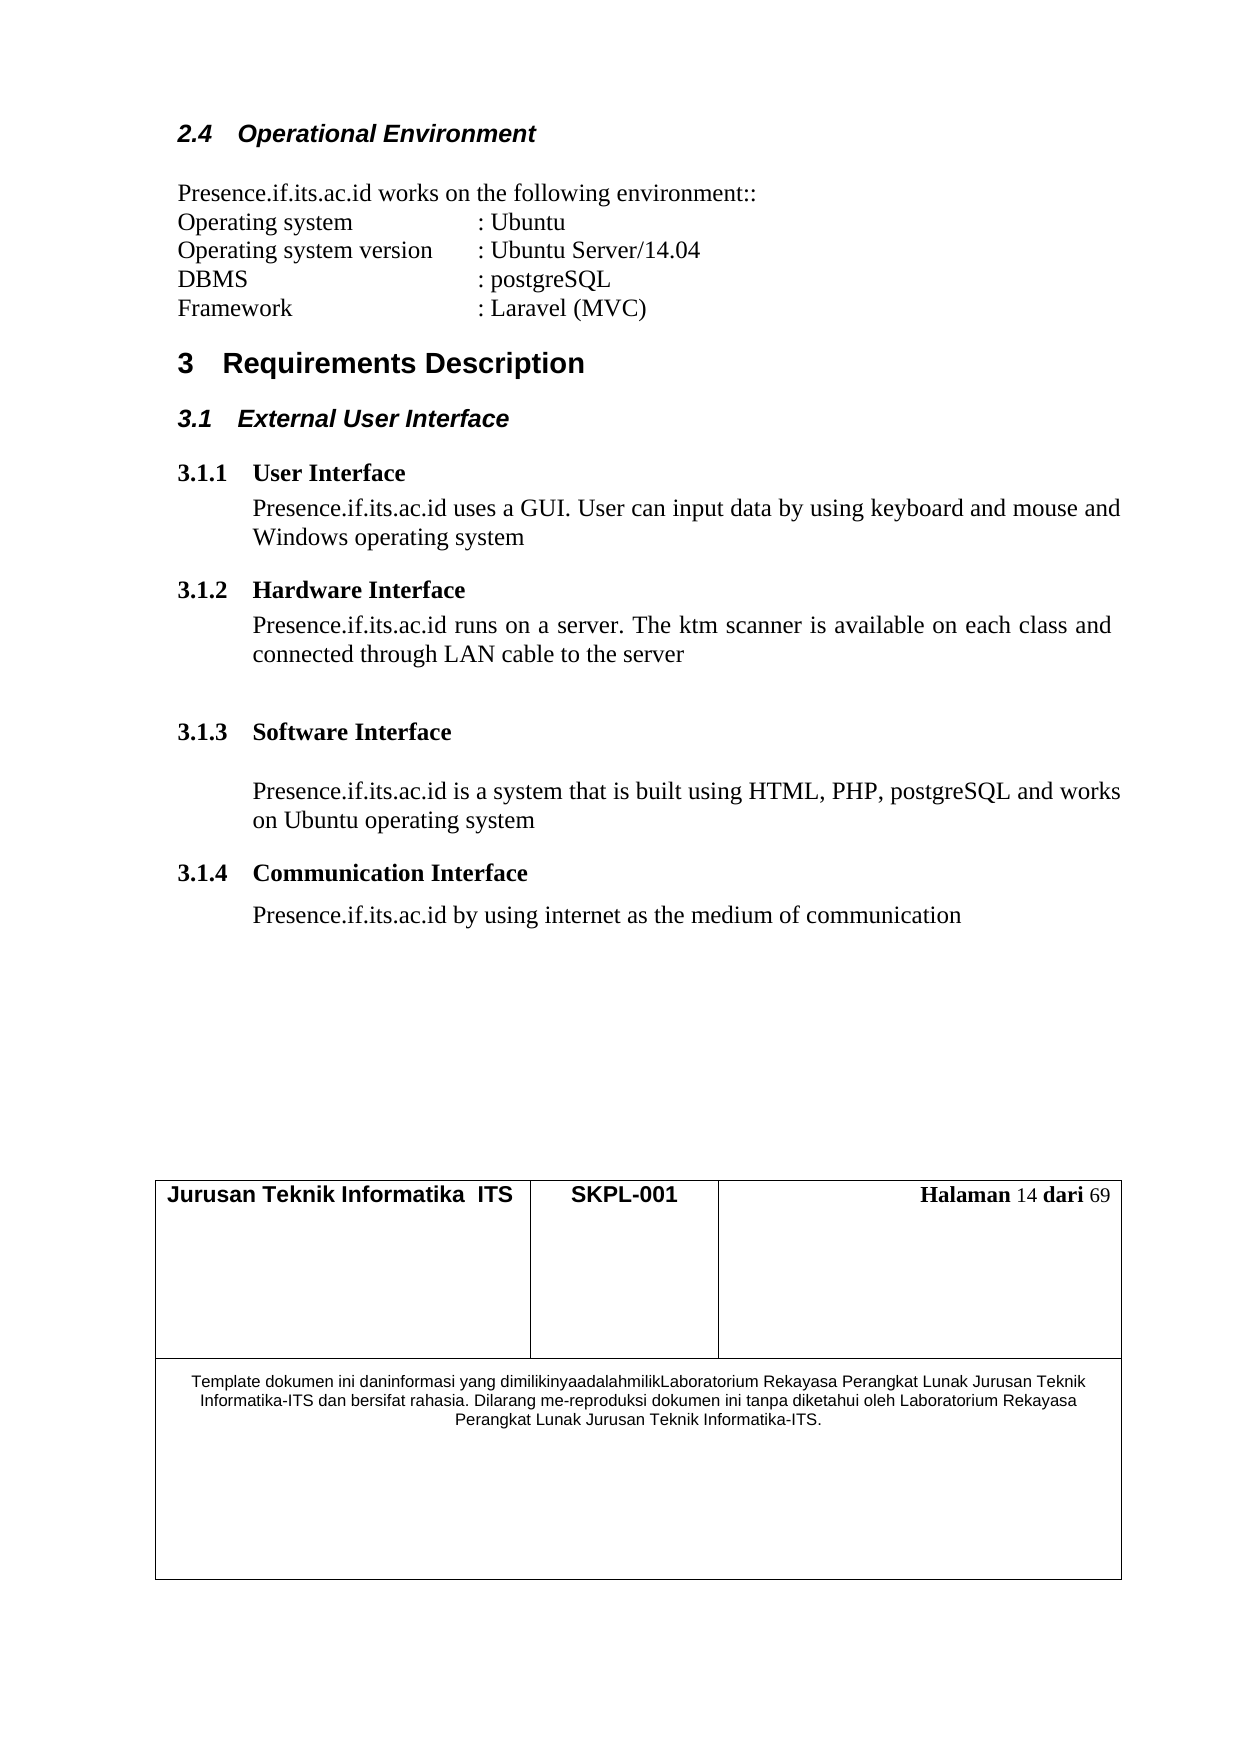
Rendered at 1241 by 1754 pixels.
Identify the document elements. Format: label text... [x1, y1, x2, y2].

text Presence.if.its.ac.id uses a GUI. User can input data by using keyboard and mouse and Windows operating system [252, 493, 1121, 550]
text Operating system : Ubuntu [177, 207, 1121, 235]
subtitle Software Interface [177, 717, 1121, 746]
subtitle User Interface [177, 458, 1121, 487]
subtitle Hardware Interface [177, 575, 1121, 604]
text DBMS : postgreSQL [177, 264, 1121, 293]
text Operating system version : Ubuntu Server/14.04 [177, 235, 1121, 264]
subtitle Communication Interface [177, 858, 1121, 887]
text Presence.if.its.ac.id is a system that is built using HTML, PHP, postgreSQL and works on Ubuntu operating system [252, 776, 1121, 833]
text Framework : Laravel (MVC) [177, 293, 1121, 322]
subtitle Operational Environment [177, 119, 1121, 147]
text Presence.if.its.ac.id runs on a server. The ktm scanner is available on each class and connected through LAN cable to the server [177, 610, 1121, 668]
subtitle External User Interface [177, 404, 1121, 433]
text Presence.if.its.ac.id by using internet as the medium of communication [237, 900, 1121, 928]
subtitle Requirements Description [177, 346, 1121, 379]
text Presence.if.its.ac.id works on the following environment:: [177, 178, 1121, 207]
